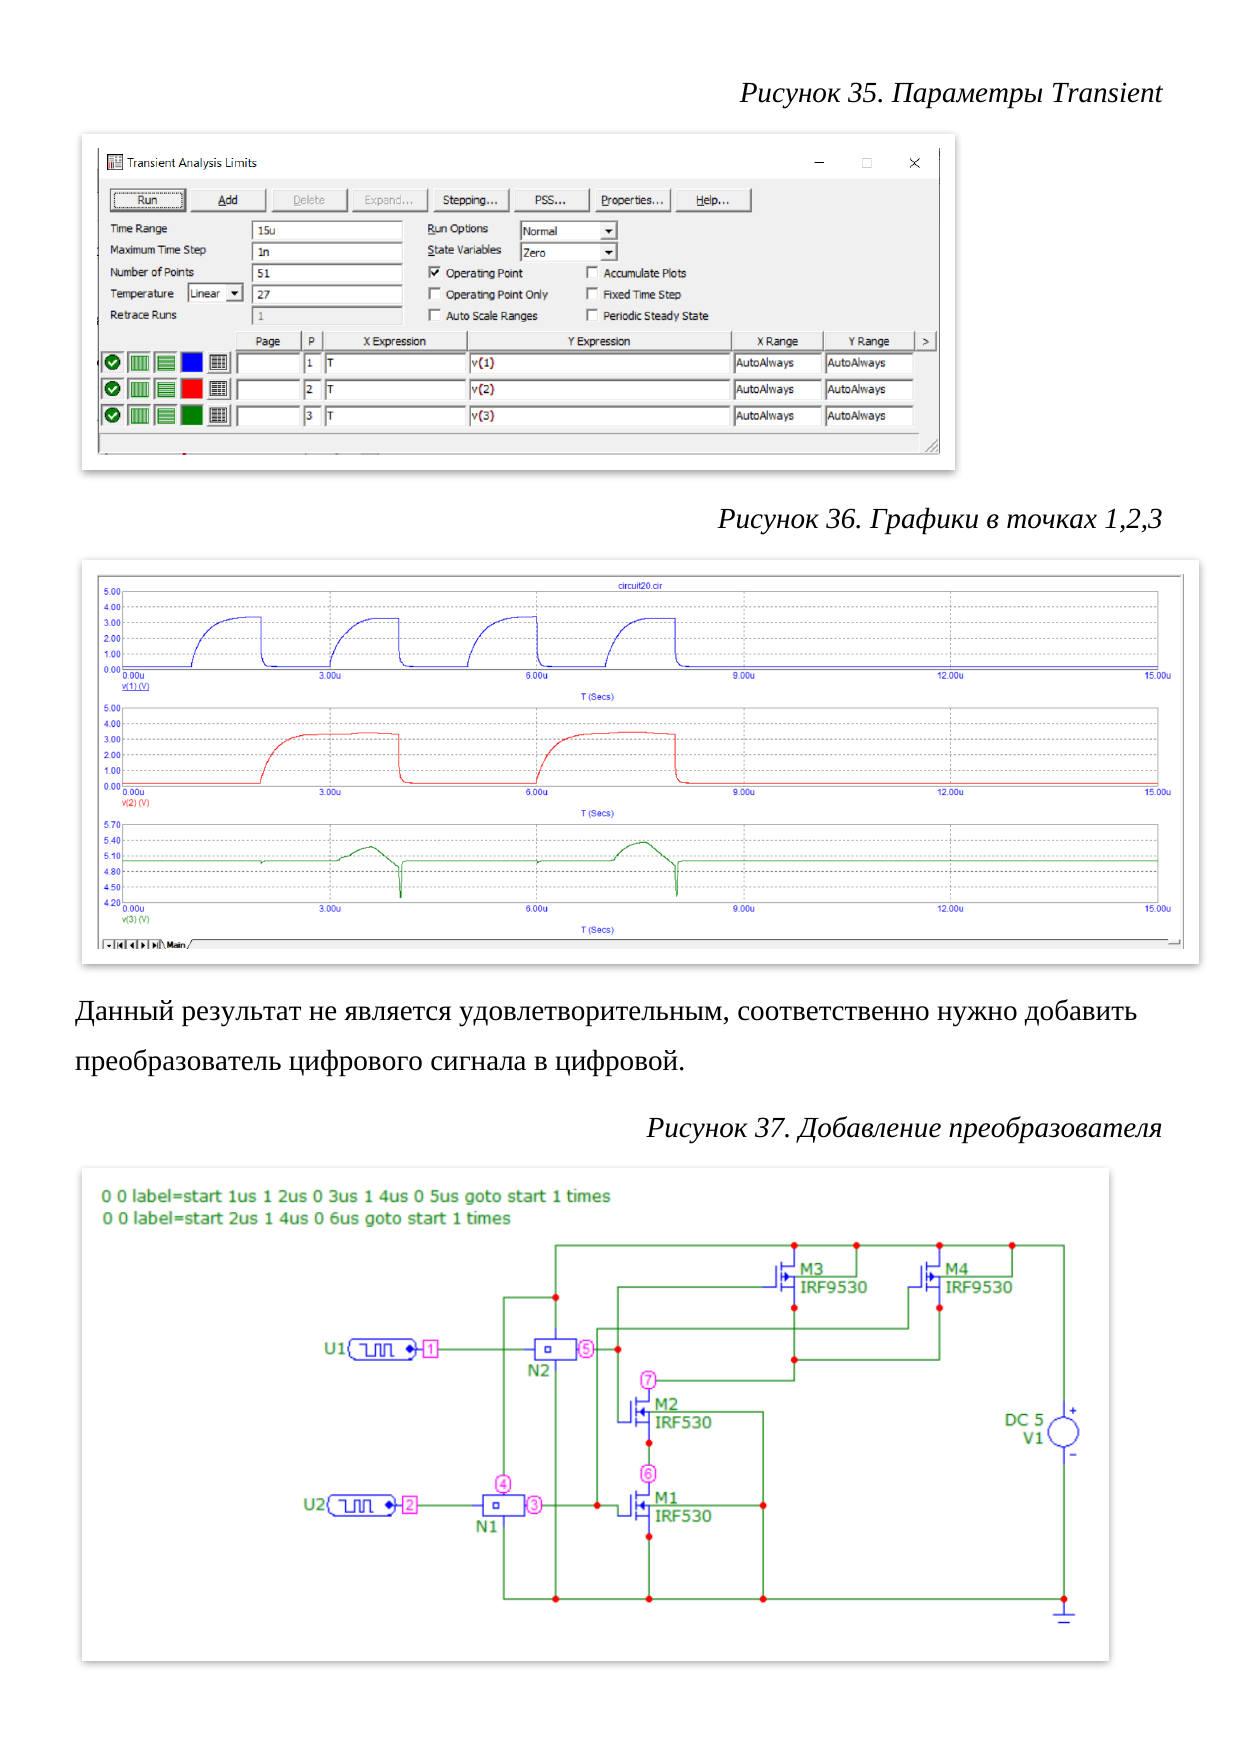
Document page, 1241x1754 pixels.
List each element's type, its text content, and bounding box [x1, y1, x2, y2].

text Данный результат не является удовлетворительным, соответственно нужно добавить преобразователь цифрового сигнала в цифровой. [75, 993, 1165, 1076]
picture [97, 148, 940, 455]
picture [97, 574, 1184, 949]
picture [97, 1183, 1095, 1646]
